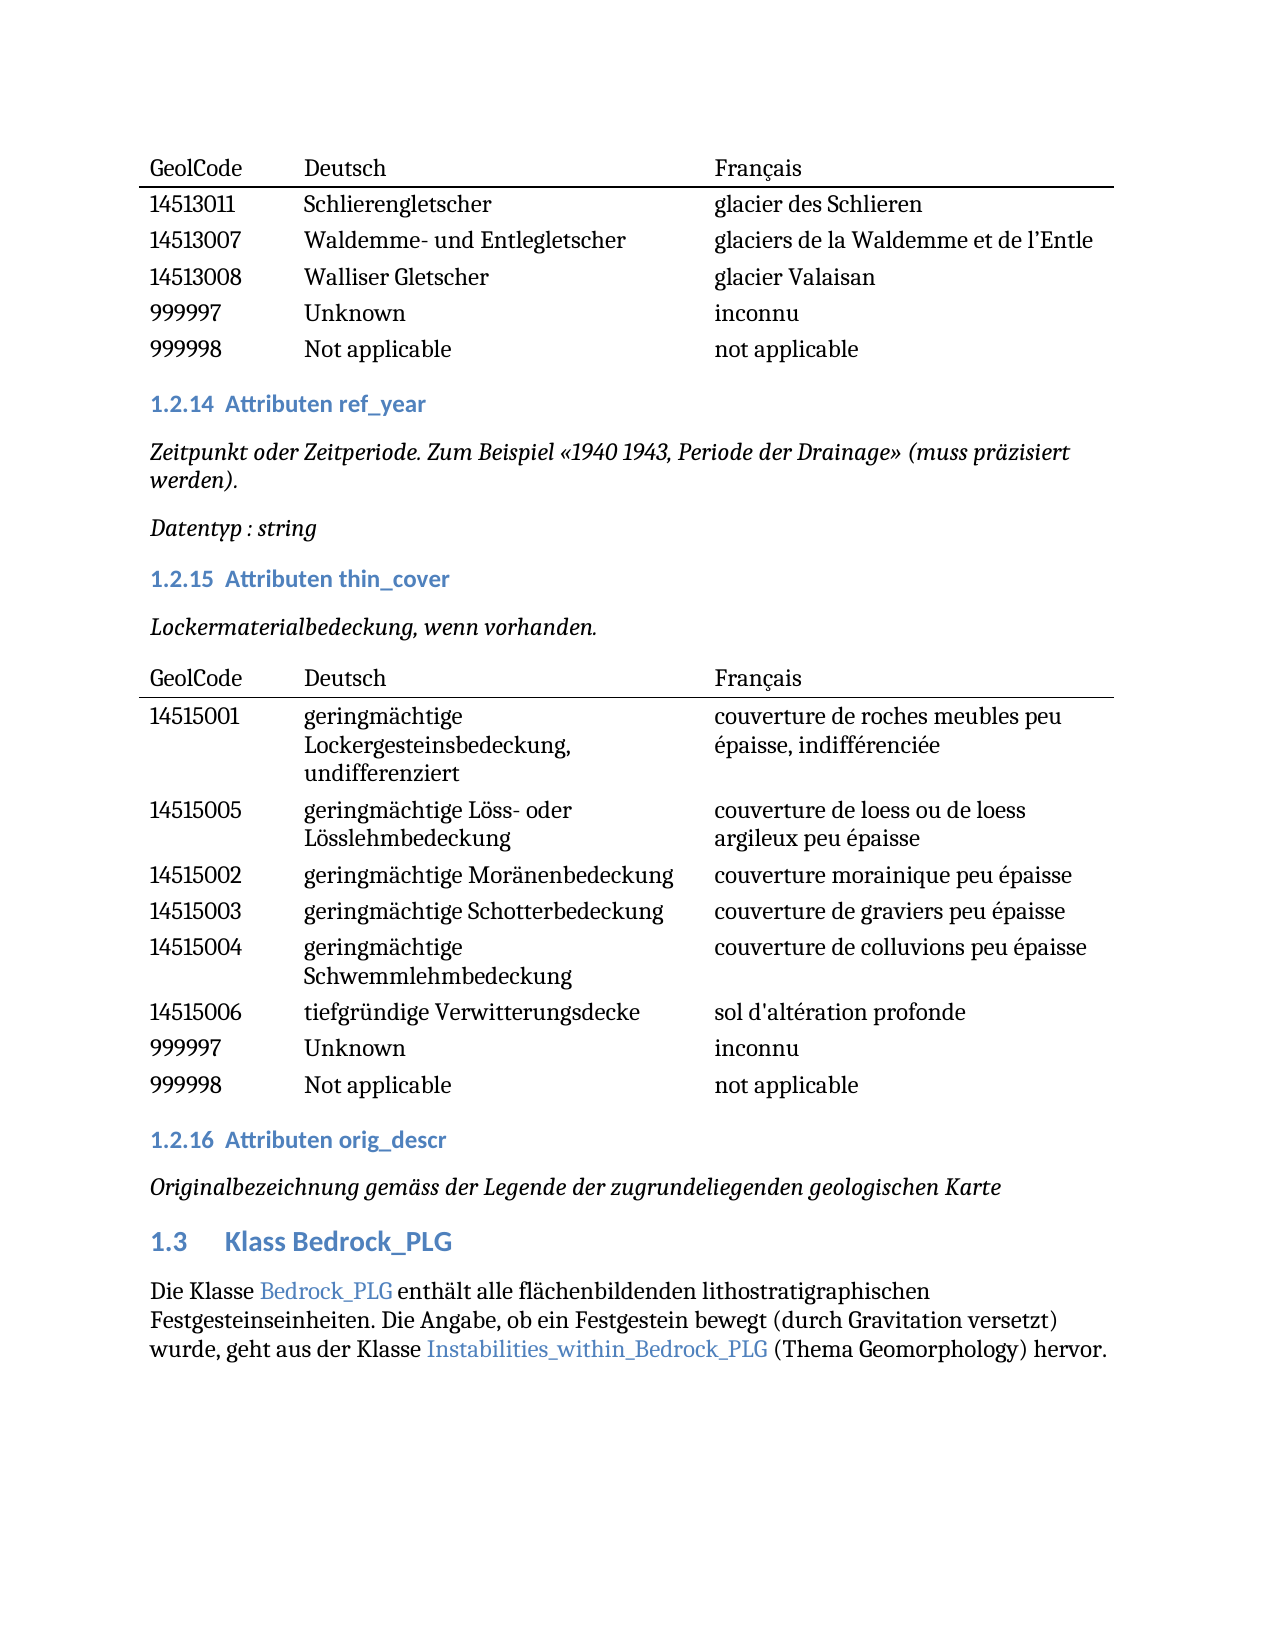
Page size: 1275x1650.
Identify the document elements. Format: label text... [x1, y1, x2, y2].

table_cell couverture de roches meubles peu épaisse, indifférenciée [703, 698, 1114, 792]
table_header Deutsch [293, 660, 703, 696]
table_cell 14515001 [139, 698, 293, 792]
table_cell sol d'altération profonde [703, 994, 1114, 1031]
table_cell geringmächtige Lockergesteinsbedeckung, undifferenziert [293, 698, 703, 792]
table_cell not applicable [703, 1067, 1114, 1103]
subtitle 1.2.14 Attributen ref_year [150, 388, 1125, 419]
text Zeitpunkt oder Zeitperiode. Zum Beispiel «1940 1943, Periode der Drainage» (muss präzisiert werden). [150, 438, 1125, 495]
table_cell geringmächtige Moränenbedeckung [293, 857, 703, 893]
table_cell couverture morainique peu épaisse [703, 857, 1114, 893]
table_cell couverture de colluvions peu épaisse [703, 929, 1114, 994]
table_header Français [703, 150, 1114, 186]
table_cell 999997 [139, 1031, 293, 1067]
table_cell 14515002 [139, 857, 293, 893]
table_cell inconnu [703, 1031, 1114, 1067]
table_cell couverture de graviers peu épaisse [703, 893, 1114, 929]
table_header Français [703, 660, 1114, 696]
subtitle 1.2.16 Attributen orig_descr [150, 1124, 1125, 1154]
table_cell couverture de loess ou de loess argileux peu épaisse [703, 792, 1114, 857]
table_header Deutsch [293, 150, 703, 186]
table_cell 14513011 [139, 188, 293, 222]
table_cell geringmächtige Schotterbedeckung [293, 893, 703, 929]
table_header GeolCode [139, 150, 293, 186]
subtitle 1.3 Klass Bedrock_PLG [150, 1223, 1125, 1258]
table_cell tiefgründige Verwitterungsdecke [293, 994, 703, 1031]
table_cell 999998 [139, 331, 293, 367]
table_cell 14515003 [139, 893, 293, 929]
table_cell Not applicable [293, 1067, 703, 1103]
table_cell 999997 [139, 295, 293, 331]
table_cell Unknown [293, 295, 703, 331]
subtitle 1.2.15 Attributen thin_cover [150, 563, 1125, 594]
table_cell not applicable [703, 331, 1114, 367]
table_cell Waldemme- und Entlegletscher [293, 223, 703, 259]
table_cell glaciers de la Waldemme et de l’Entle [703, 223, 1114, 259]
table_cell Walliser Gletscher [293, 259, 703, 295]
table_cell Not applicable [293, 331, 703, 367]
table_cell 14515004 [139, 929, 293, 994]
table_cell inconnu [703, 295, 1114, 331]
table_cell 14513008 [139, 259, 293, 295]
text Originalbezeichnung gemäss der Legende der zugrundeliegenden geologischen Karte [150, 1173, 1125, 1202]
text Lockermaterialbedeckung, wenn vorhanden. [150, 613, 1125, 641]
table_cell 14515005 [139, 792, 293, 857]
table_cell glacier des Schlieren [703, 188, 1114, 222]
table_cell geringmächtige Schwemmlehmbedeckung [293, 929, 703, 994]
table_cell geringmächtige Löss- oder Lösslehmbedeckung [293, 792, 703, 857]
table_cell 999998 [139, 1067, 293, 1103]
table_cell Schlierengletscher [293, 188, 703, 222]
table_cell 14513007 [139, 223, 293, 259]
table_cell Unknown [293, 1031, 703, 1067]
table_cell 14515006 [139, 994, 293, 1031]
text Datentyp : string [150, 514, 1125, 543]
table_header GeolCode [139, 660, 293, 696]
table_cell glacier Valaisan [703, 259, 1114, 295]
